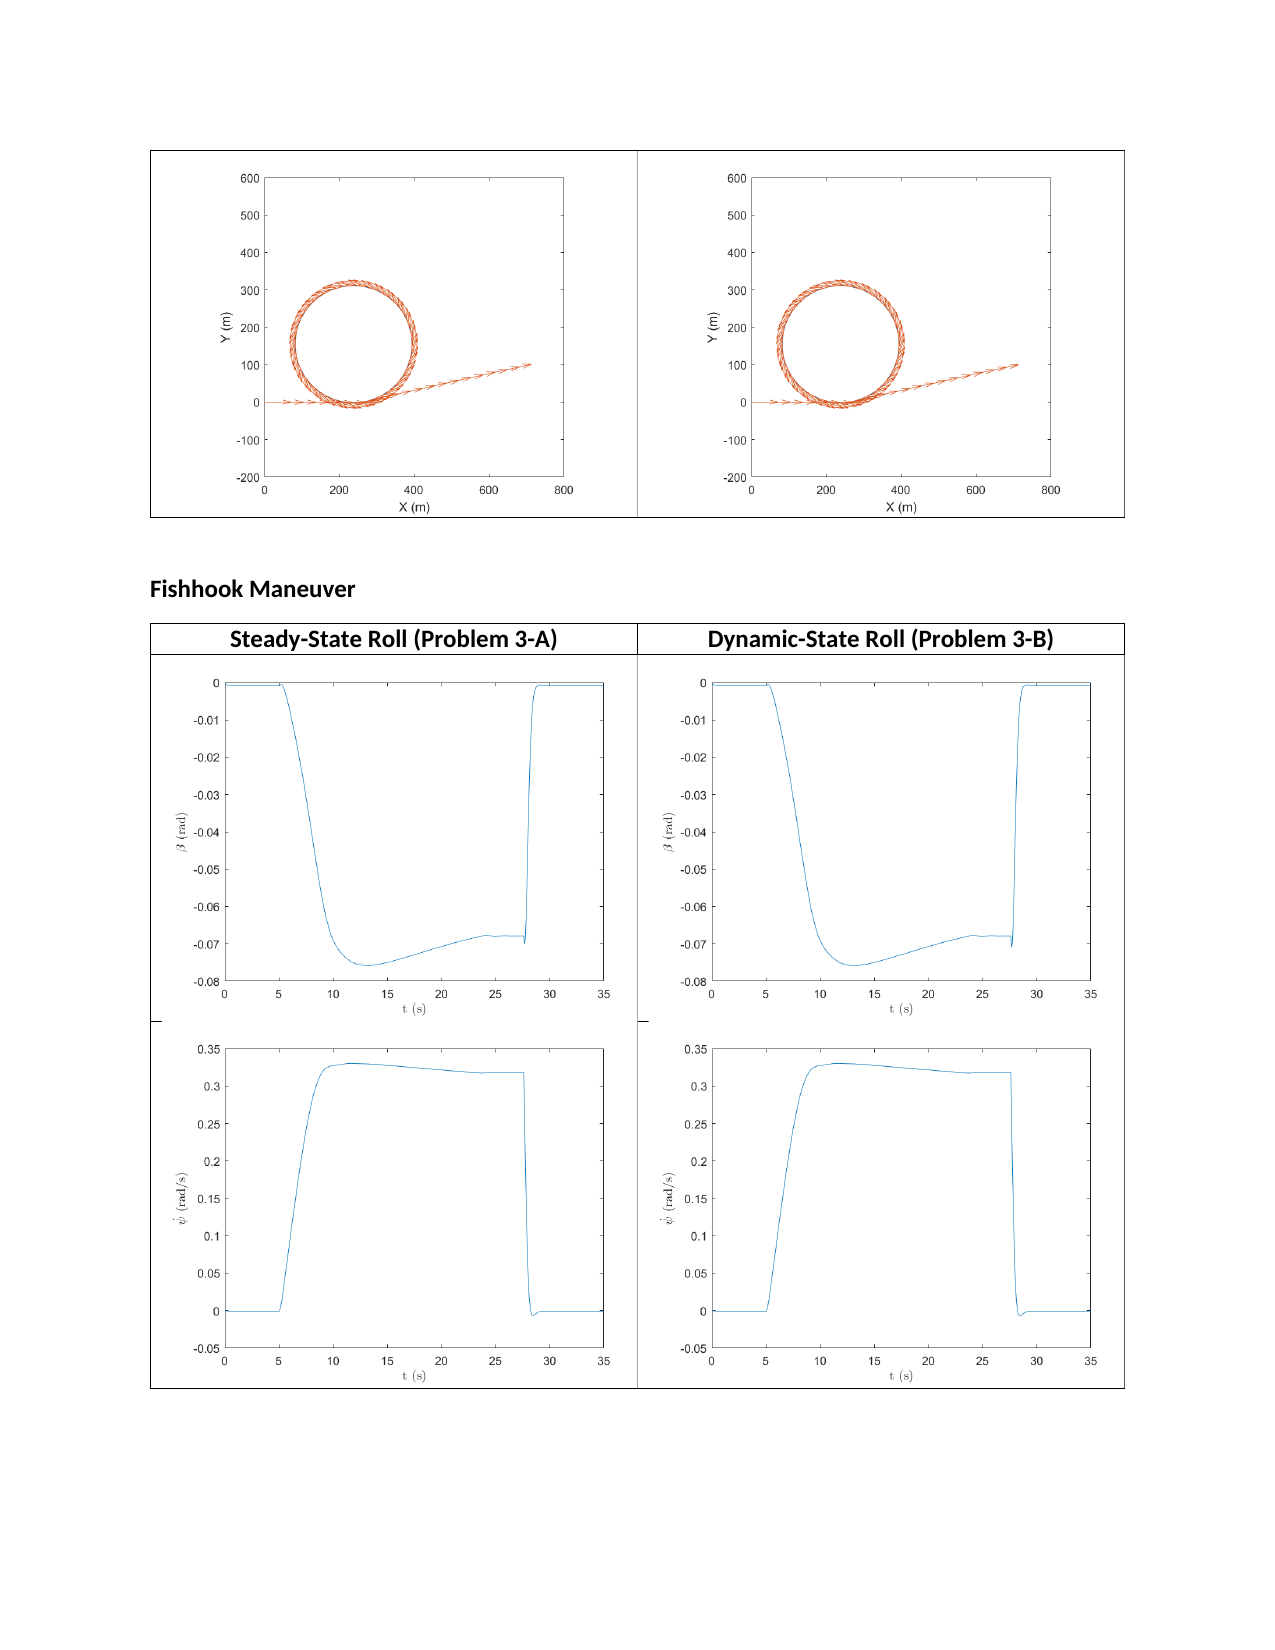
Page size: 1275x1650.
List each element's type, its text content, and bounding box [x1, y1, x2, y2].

text Fishhook Maneuver [150, 573, 1125, 603]
picture [648, 655, 1125, 1388]
picture [648, 151, 1125, 517]
table_header Dynamic-State Roll (Problem 3-B) [638, 624, 1124, 654]
table_cell [638, 151, 648, 517]
table_cell [638, 655, 648, 1021]
picture [161, 151, 638, 517]
table_cell [151, 655, 161, 1021]
table_cell [638, 1022, 648, 1387]
picture [161, 655, 638, 1388]
table_cell [151, 1022, 161, 1387]
table_cell [151, 151, 161, 517]
table_header Steady-State Roll (Problem 3-A) [151, 624, 637, 654]
